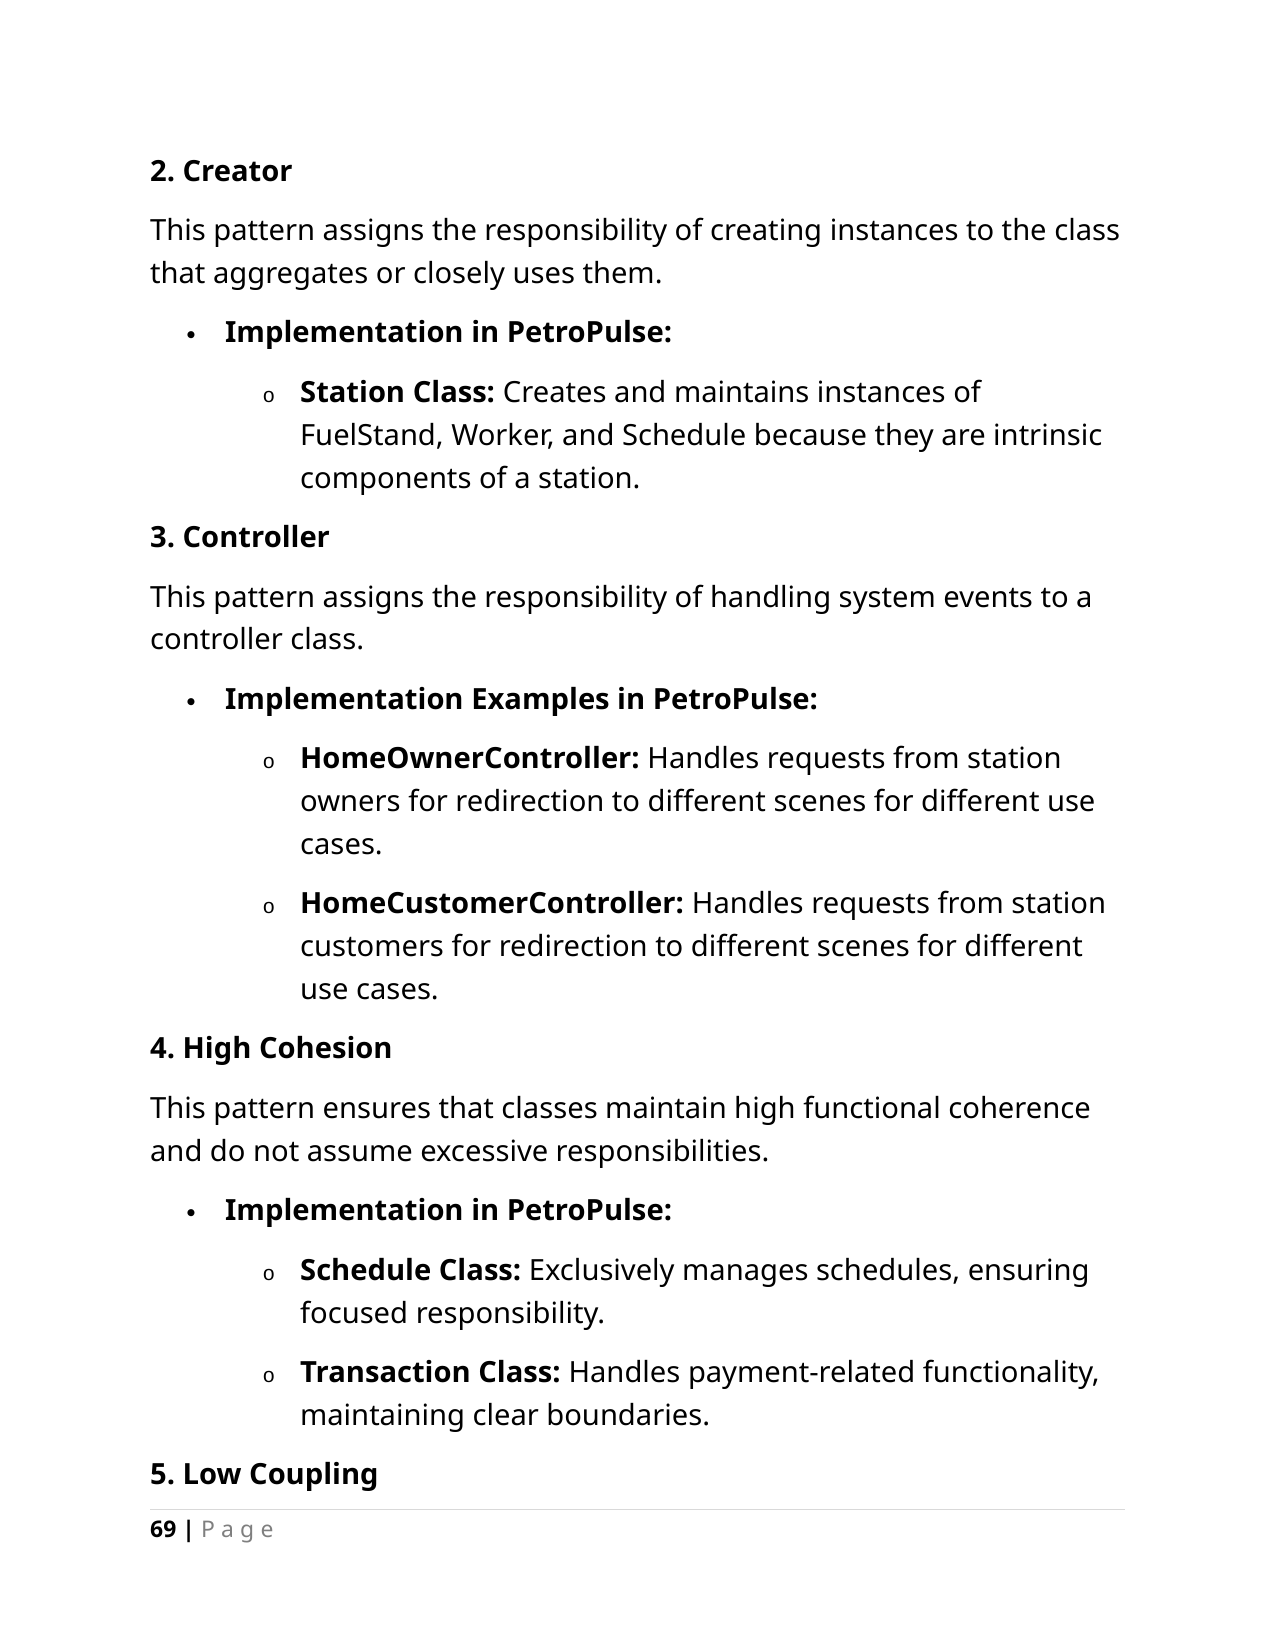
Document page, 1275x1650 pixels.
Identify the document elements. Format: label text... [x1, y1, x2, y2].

list Schedule Class: Exclusively manages schedules, ensuring focused responsibility. [262, 1249, 1125, 1332]
list HomeCustomerController: Handles requests from station customers for redirection to different scenes for different use cases. [262, 883, 1125, 1008]
list Transaction Class: Handles payment-related functionality, maintaining clear boundaries. [262, 1351, 1125, 1434]
text This pattern ensures that classes maintain high functional coherence and do not assume excessive responsibilities. [150, 1087, 1125, 1170]
list Implementation Examples in PetroPulse: [187, 678, 1125, 718]
text 4. High Cohesion [150, 1028, 1125, 1067]
text 5. Low Coupling [150, 1454, 1125, 1493]
text This pattern assigns the responsibility of handling system events to a controller class. [150, 576, 1125, 658]
text 3. Controller [150, 516, 1125, 556]
list HomeOwnerController: Handles requests from station owners for redirection to different scenes for different use cases. [262, 738, 1125, 863]
list Implementation in PetroPulse: [187, 312, 1125, 351]
text This pattern assigns the responsibility of creating instances to the class that aggregates or closely uses them. [150, 209, 1125, 292]
list Station Class: Creates and maintains instances of FuelStand, Worker, and Schedule because they are intrinsic components of a station. [262, 371, 1125, 497]
list Implementation in PetroPulse: [187, 1189, 1125, 1229]
text 2. Creator [150, 150, 1125, 190]
